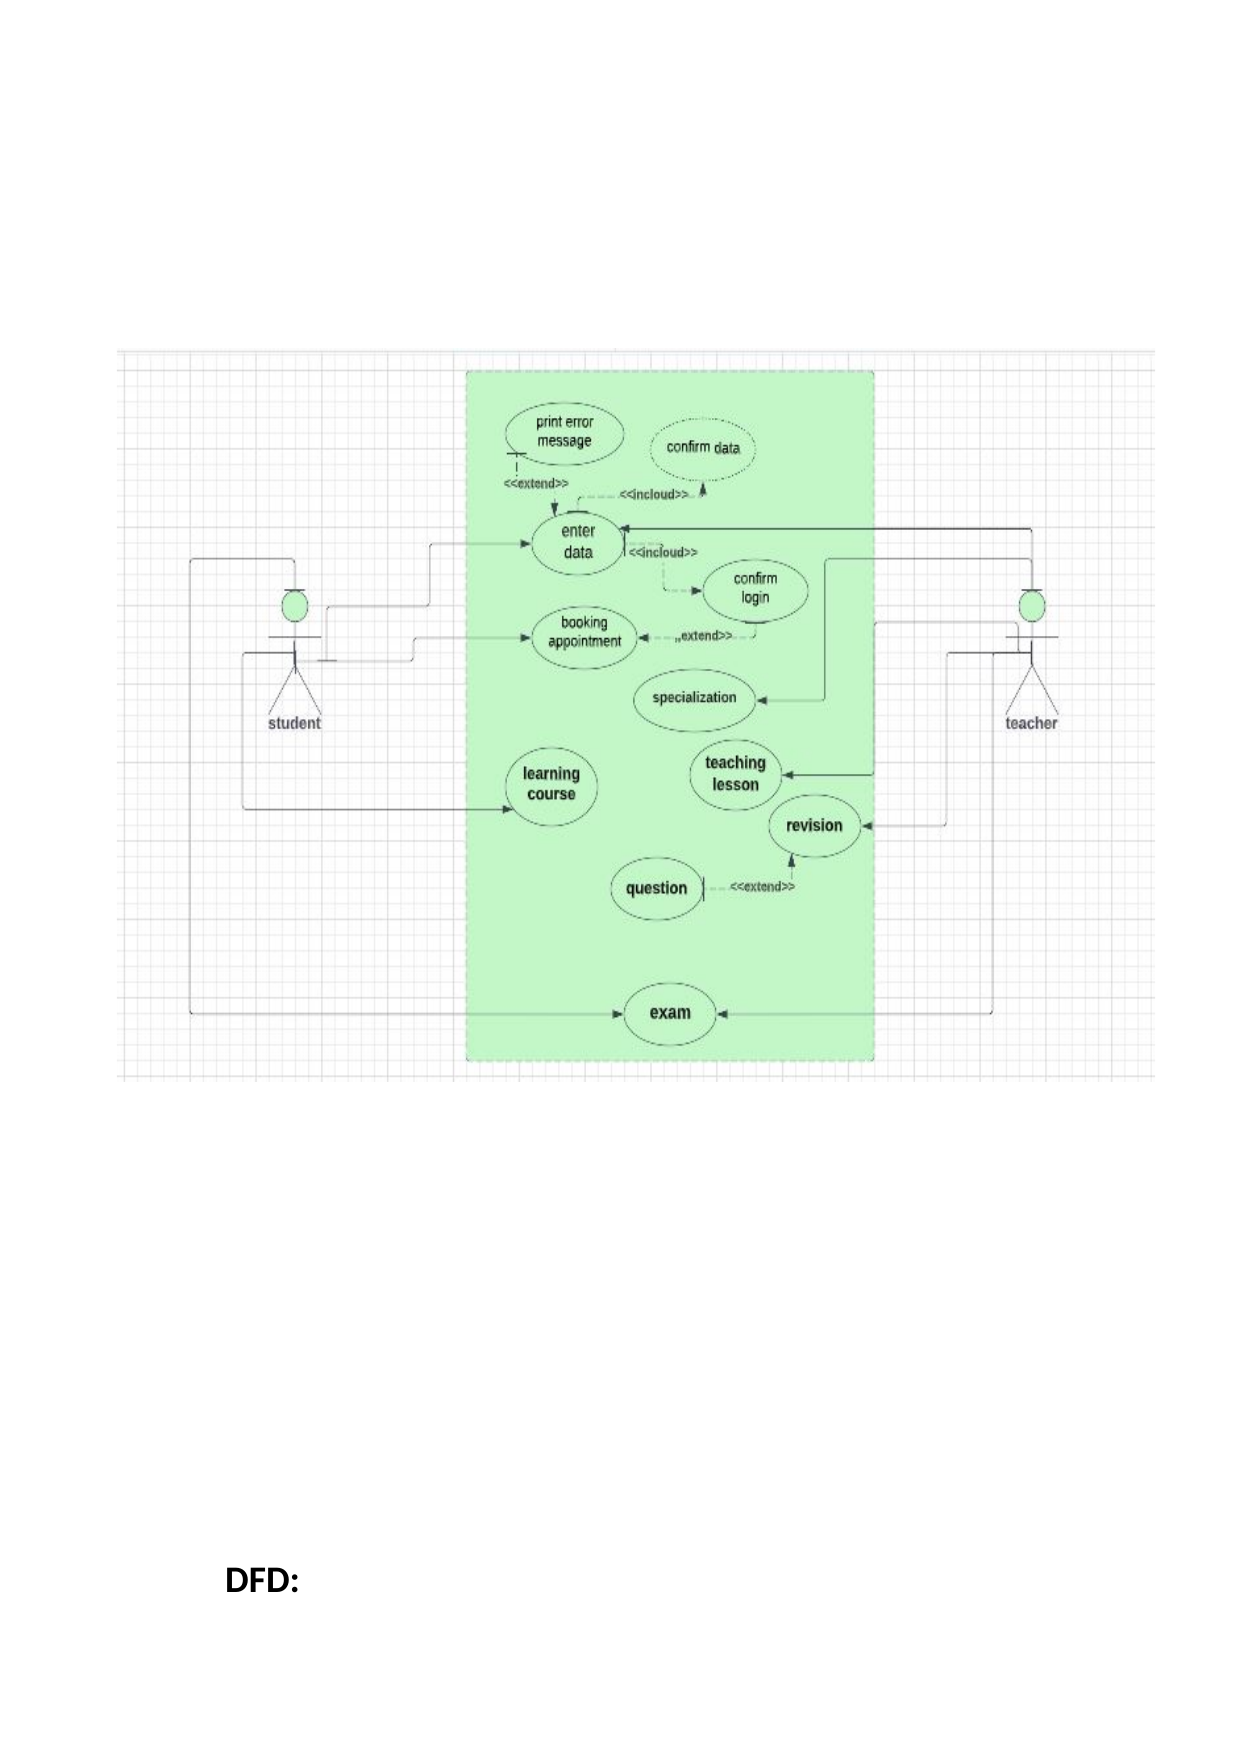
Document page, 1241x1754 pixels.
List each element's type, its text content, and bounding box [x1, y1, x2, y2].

text DFD: [225, 1556, 1015, 1602]
picture [116, 348, 1156, 1082]
